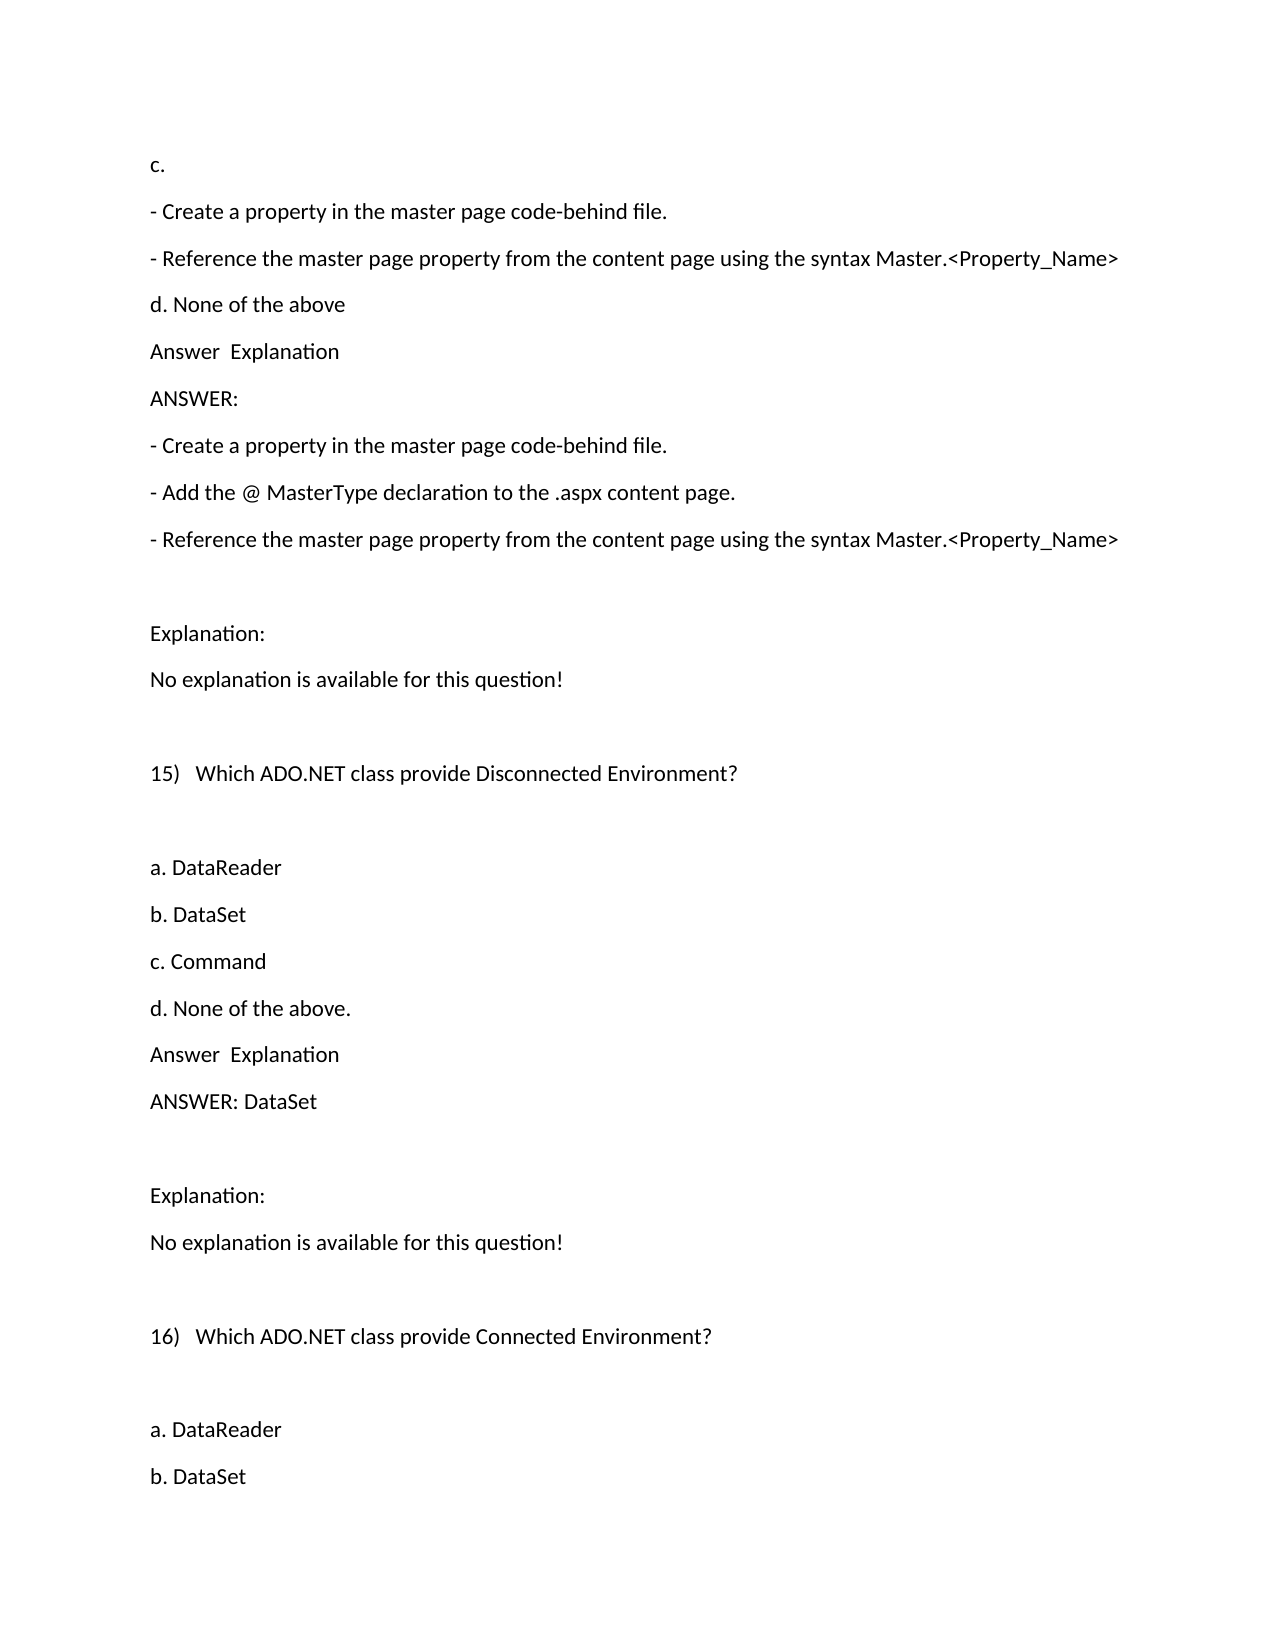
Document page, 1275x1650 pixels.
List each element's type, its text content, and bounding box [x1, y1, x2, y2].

text c. [150, 150, 1125, 178]
text - Add the @ MasterType declaration to the .aspx content page. [150, 478, 1125, 506]
text a. DataReader [150, 853, 1125, 881]
text Explanation: [150, 619, 1125, 647]
text Answer Explanation [150, 1041, 1125, 1069]
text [150, 1228, 1125, 1256]
text ANSWER: DataSet [150, 1087, 1125, 1116]
text d. None of the above [150, 291, 1125, 319]
text a. DataReader [150, 1416, 1125, 1444]
text b. DataSet [150, 1462, 1125, 1491]
text 15) Which ADO.NET class provide Disconnected Environment? [150, 759, 1125, 787]
text d. None of the above. [150, 994, 1125, 1022]
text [150, 244, 1125, 272]
text ANSWER: [150, 384, 1125, 412]
text c. Command [150, 947, 1125, 975]
text No explanation is available for this question! [150, 666, 1125, 694]
text 16) Which ADO.NET class provide Connected Environment? [150, 1322, 1125, 1350]
text Explanation: [150, 1181, 1125, 1209]
text b. DataSet [150, 900, 1125, 928]
text - Create a property in the master page code-behind file. [150, 431, 1125, 459]
text Answer Explanation [150, 337, 1125, 366]
text - Reference the master page property from the content page using the syntax Master.<Property_Name> [150, 525, 1125, 553]
text - Create a property in the master page code-behind file. [150, 197, 1125, 225]
